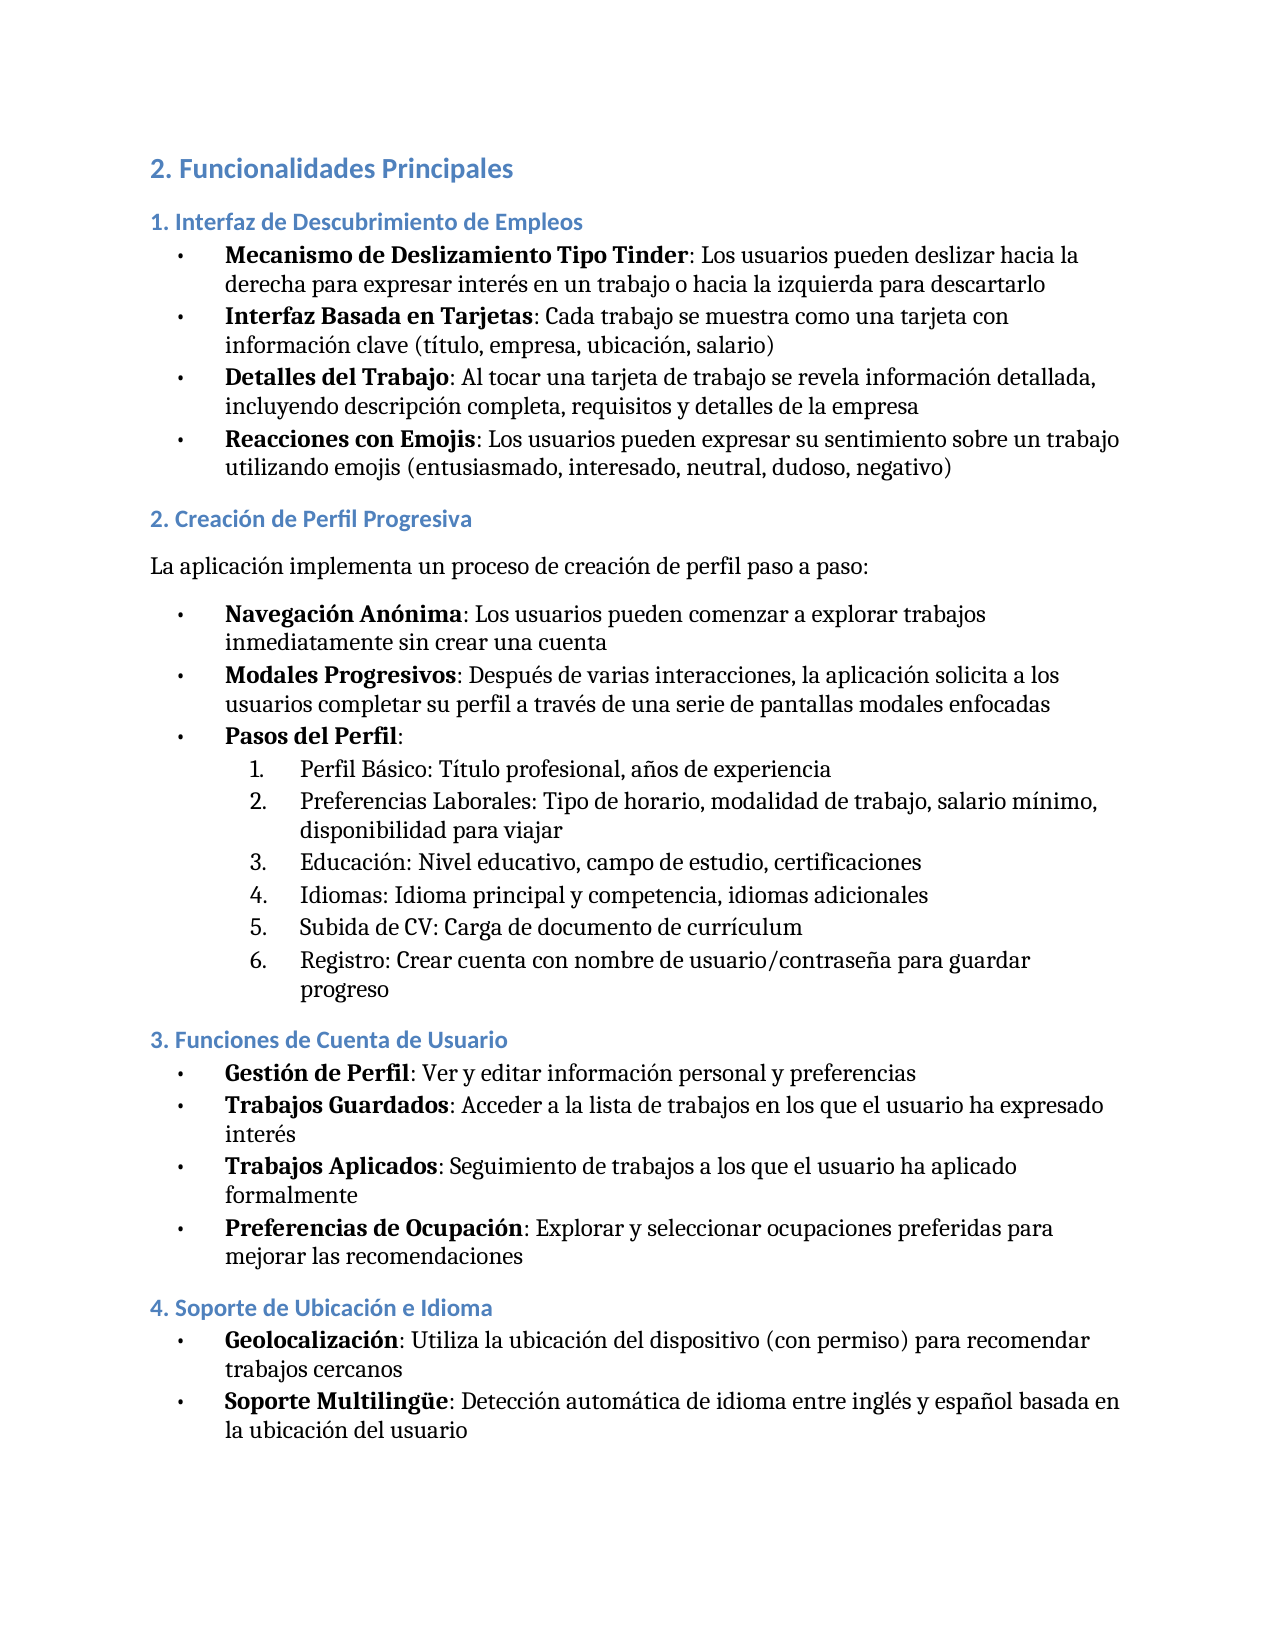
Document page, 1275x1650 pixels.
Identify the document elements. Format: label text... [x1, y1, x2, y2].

list Educación: Nivel educativo, campo de estudio, certificaciones [250, 848, 1125, 877]
list Interfaz Basada en Tarjetas: Cada trabajo se muestra como una tarjeta con información clave (título, empresa, ubicación, salario) [175, 302, 1125, 359]
list Geolocalización: Utiliza la ubicación del dispositivo (con permiso) para recomendar trabajos cercanos [175, 1326, 1125, 1383]
list Soporte Multilingüe: Detección automática de idioma entre inglés y español basada en la ubicación del usuario [175, 1387, 1125, 1445]
subtitle 4. Soporte de Ubicación e Idioma [150, 1292, 1125, 1322]
subtitle 3. Funciones de Cuenta de Usuario [150, 1024, 1125, 1055]
list Subida de CV: Carga de documento de currículum [250, 913, 1125, 942]
list Detalles del Trabajo: Al tocar una tarjeta de trabajo se revela información detallada, incluyendo descripción completa, requisitos y detalles de la empresa [175, 363, 1125, 421]
list Trabajos Guardados: Acceder a la lista de trabajos en los que el usuario ha expresado interés [175, 1091, 1125, 1148]
list Gestión de Perfil: Ver y editar información personal y preferencias [175, 1058, 1125, 1087]
list Reacciones con Emojis: Los usuarios pueden expresar su sentimiento sobre un trabajo utilizando emojis (entusiasmado, interesado, neutral, dudoso, negativo) [175, 424, 1125, 482]
subtitle 2. Funcionalidades Principales [150, 150, 1125, 186]
subtitle 2. Creación de Perfil Progresiva [150, 503, 1125, 533]
list Pasos del Perfil: [175, 722, 1125, 751]
list Mecanismo de Deslizamiento Tipo Tinder: Los usuarios pueden deslizar hacia la derecha para expresar interés en un trabajo o hacia la izquierda para descartarlo [175, 241, 1125, 298]
list Registro: Crear cuenta con nombre de usuario/contraseña para guardar progreso [250, 946, 1125, 1003]
list Idiomas: Idioma principal y competencia, idiomas adicionales [250, 881, 1125, 909]
list Modales Progresivos: Después de varias interacciones, la aplicación solicita a los usuarios completar su perfil a través de una serie de pantallas modales enfocadas [175, 661, 1125, 718]
subtitle 1. Interfaz de Descubrimiento de Empleos [150, 206, 1125, 237]
list Navegación Anónima: Los usuarios pueden comenzar a explorar trabajos inmediatamente sin crear una cuenta [175, 599, 1125, 657]
list Preferencias de Ocupación: Explorar y seleccionar ocupaciones preferidas para mejorar las recomendaciones [175, 1213, 1125, 1271]
list Trabajos Aplicados: Seguimiento de trabajos a los que el usuario ha aplicado formalmente [175, 1152, 1125, 1210]
list Perfil Básico: Título profesional, años de experiencia [250, 754, 1125, 783]
list Preferencias Laborales: Tipo de horario, modalidad de trabajo, salario mínimo, disponibilidad para viajar [250, 787, 1125, 844]
text La aplicación implementa un proceso de creación de perfil paso a paso: [150, 552, 1125, 581]
